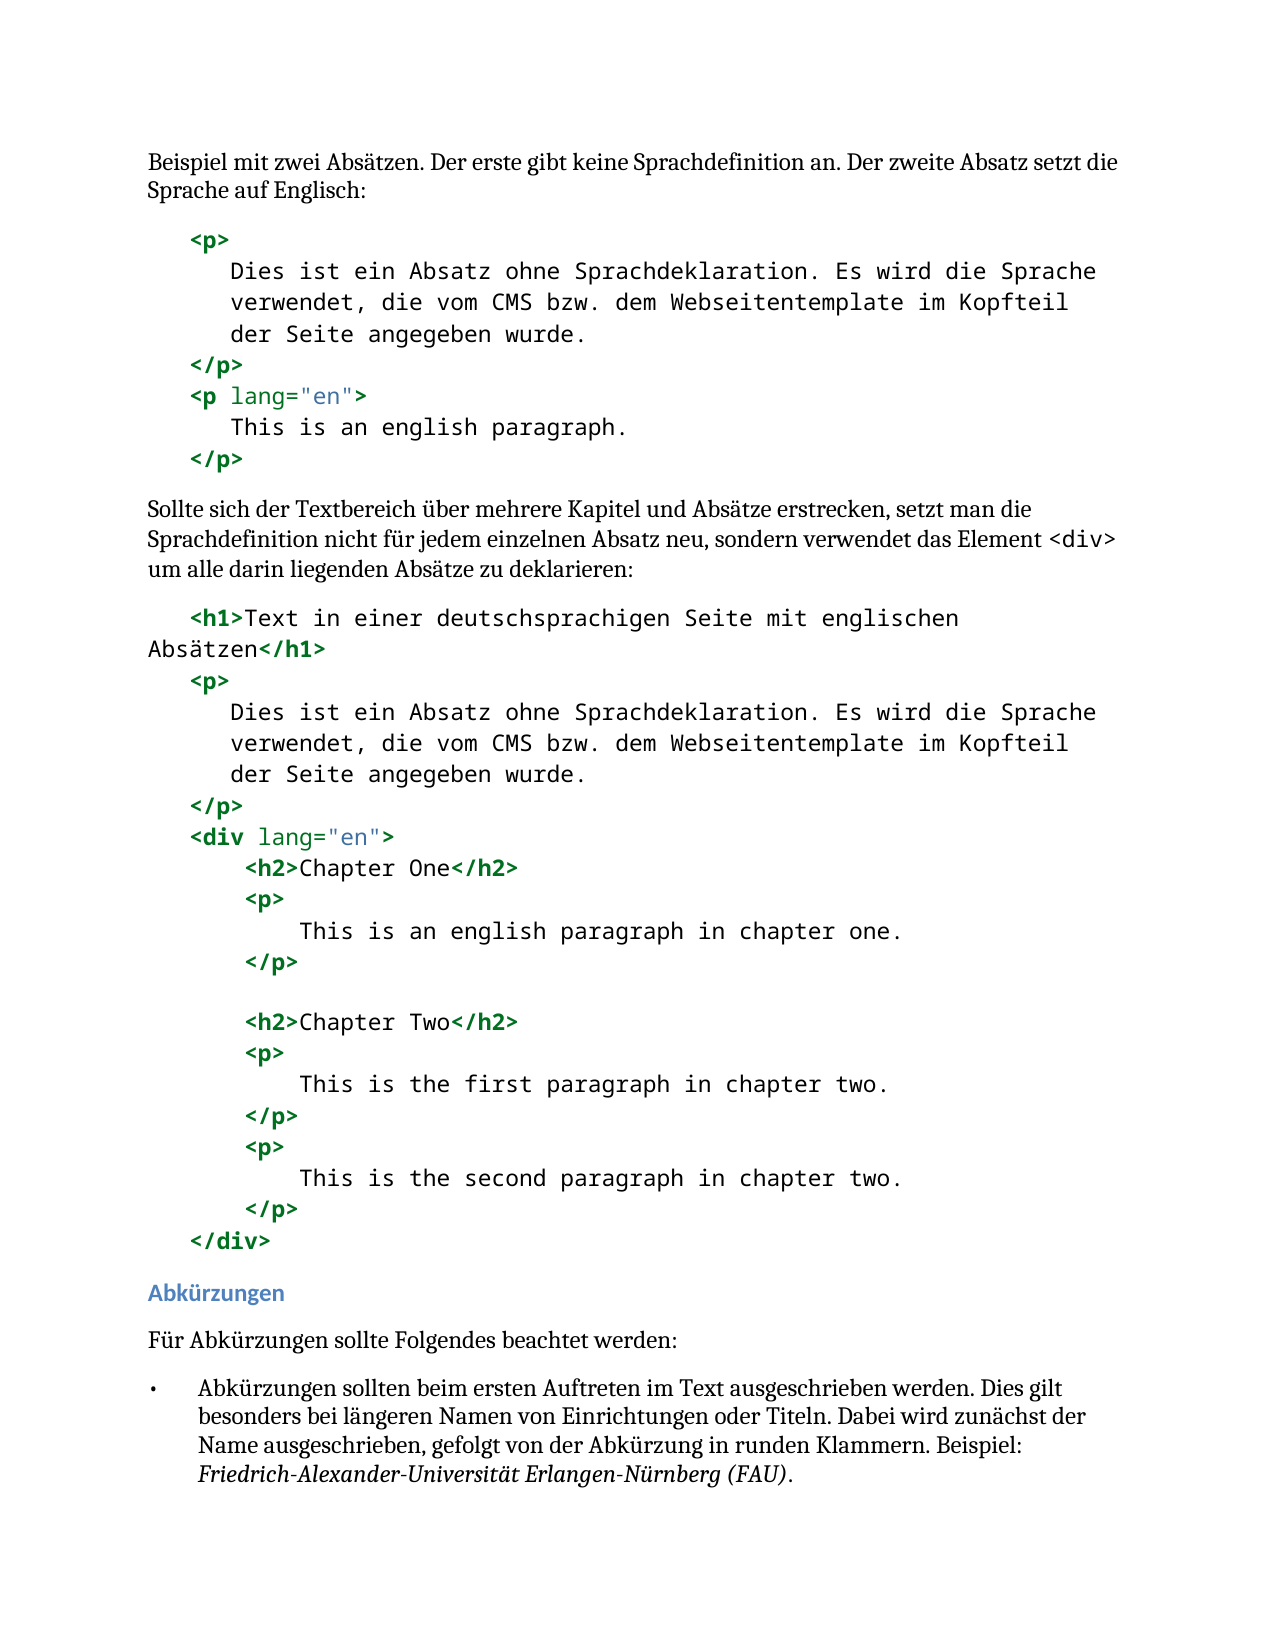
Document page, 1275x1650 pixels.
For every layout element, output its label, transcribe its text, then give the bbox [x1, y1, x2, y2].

subtitle Abkürzungen [148, 1277, 1127, 1307]
text <p> Dies ist ein Absatz ohne Sprachdeklaration. Es wird die Sprache verwendet, die vom CMS bzw. dem Webseitentemplate im Kopfteil der Seite angegeben wurde. </p> <p lang="en"> This is an english paragraph. </p> [148, 224, 1127, 474]
text Für Abkürzungen sollte Folgendes beachtet werden: [148, 1326, 1127, 1355]
list Abkürzungen sollten beim ersten Auftreten im Text ausgeschrieben werden. Dies gilt besonders bei längeren Namen von Einrichtungen oder Titeln. Dabei wird zunächst der Name ausgeschrieben, gefolgt von der Abkürzung in runden Klammern. Beispiel: Friedrich-Alexander-Universität Erlangen-Nürnberg (FAU). [148, 1373, 1127, 1488]
text Sollte sich der Textbereich über mehrere Kapitel und Absätze erstrecken, setzt man die Sprachdefinition nicht für jedem einzelnen Absatz neu, sondern verwendet das Element <div> um alle darin liegenden Absätze zu deklarieren: [148, 495, 1127, 583]
text Beispiel mit zwei Absätzen. Der erste gibt keine Sprachdefinition an. Der zweite Absatz setzt die Sprache auf Englisch: [148, 148, 1127, 205]
text <h1>Text in einer deutschsprachigen Seite mit englischen Absätzen</h1> <p> Dies ist ein Absatz ohne Sprachdeklaration. Es wird die Sprache verwendet, die vom CMS bzw. dem Webseitentemplate im Kopfteil der Seite angegeben wurde. </p> <div lang="en"> <h2>Chapter One</h2> <p> This is an english paragraph in chapter one. </p> <h2>Chapter Two</h2> <p> This is the first paragraph in chapter two. </p> <p> This is the second paragraph in chapter two. </p> </div> [148, 602, 1127, 1256]
